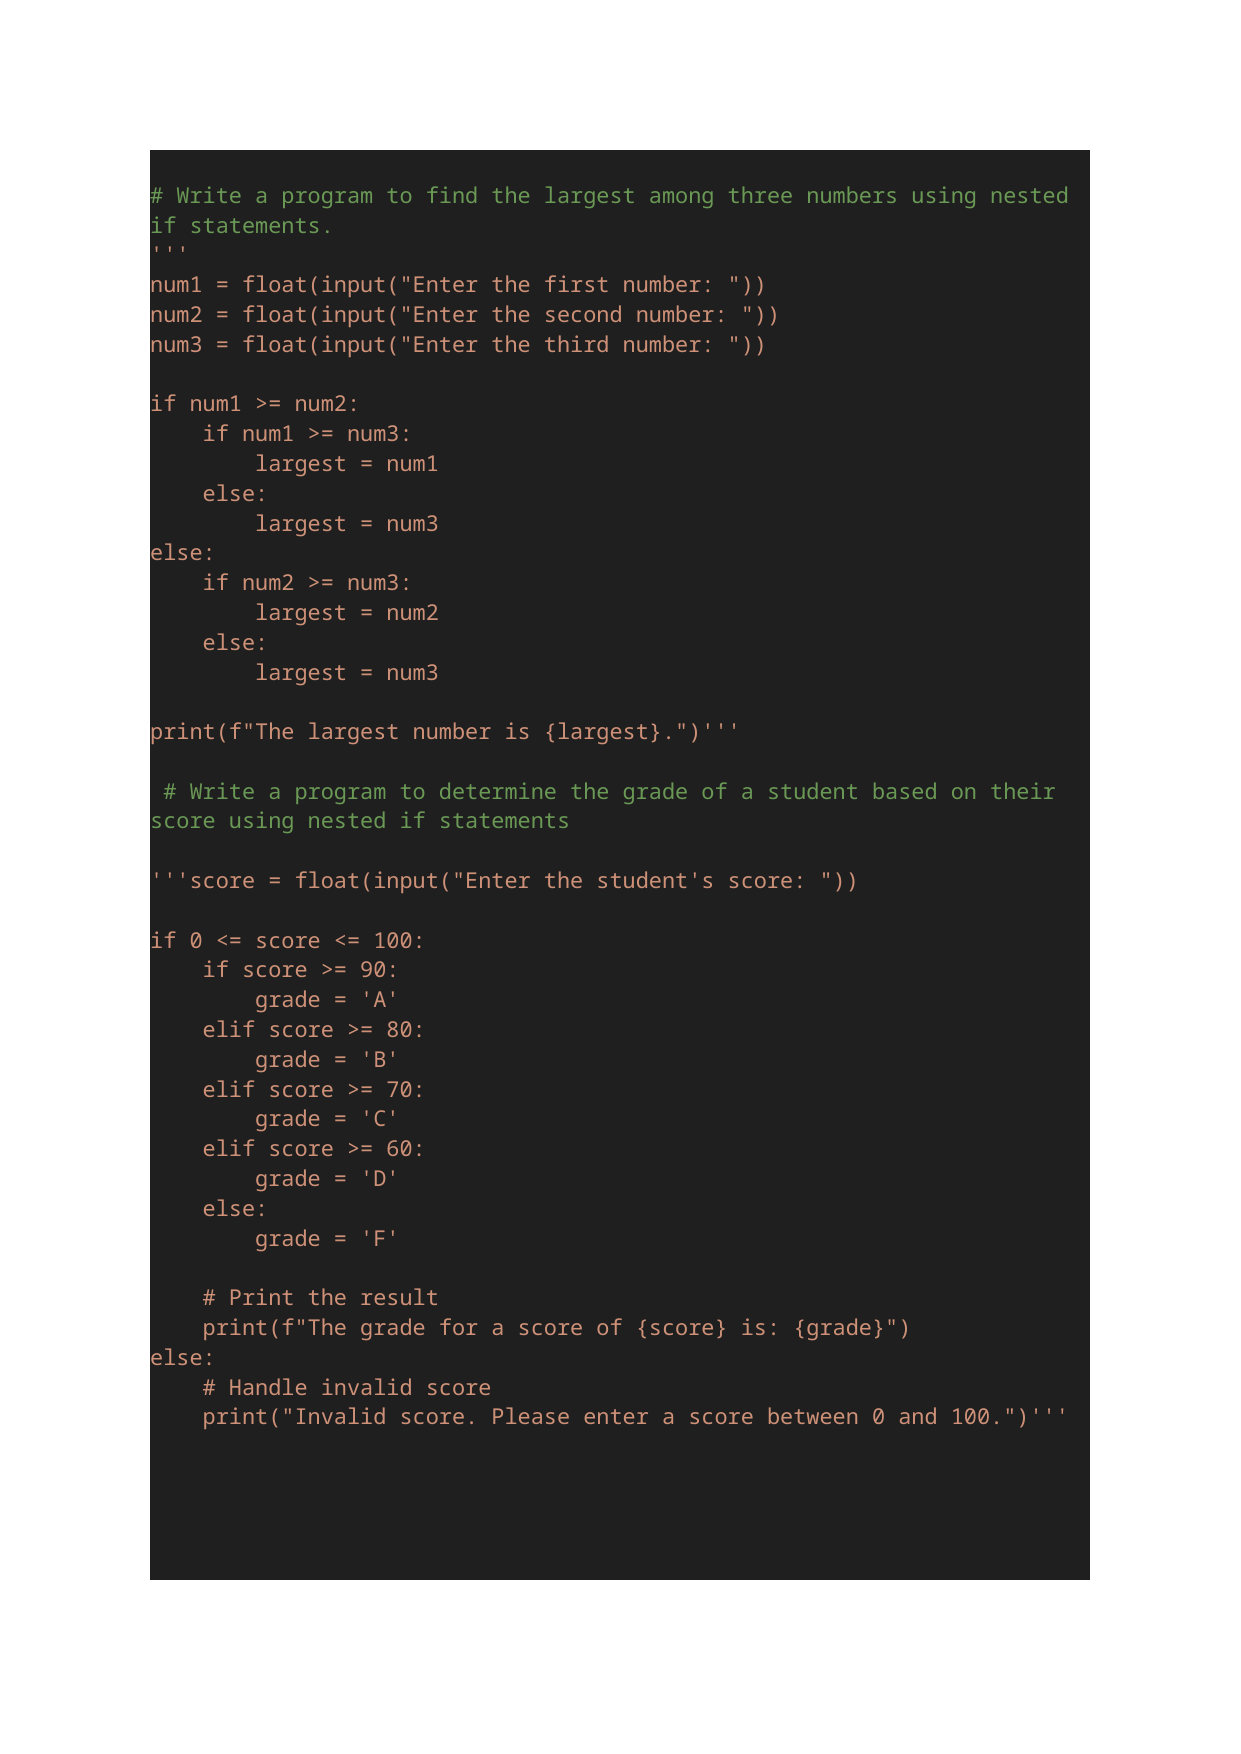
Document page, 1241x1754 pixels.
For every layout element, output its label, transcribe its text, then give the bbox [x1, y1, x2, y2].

text elif score >= 60: [150, 1133, 1090, 1163]
text # Write a program to determine the grade of a student based on their score using nested if statements [150, 776, 1090, 835]
text ''' [150, 239, 1090, 269]
text grade = 'B' [150, 1044, 1090, 1073]
text else: [150, 478, 1090, 507]
text num2 = float(input("Enter the second number: ")) [150, 299, 1090, 329]
text # Write a program to find the largest among three numbers using nested if statements. [150, 180, 1090, 239]
text grade = 'D' [150, 1163, 1090, 1193]
text print(f"The grade for a score of {score} is: {grade}") [150, 1312, 1090, 1342]
text elif score >= 70: [150, 1073, 1090, 1103]
text if num2 >= num3: [150, 567, 1090, 597]
text grade = 'C' [150, 1103, 1090, 1133]
text print(f"The largest number is {largest}.")''' [150, 716, 1090, 746]
text '''score = float(input("Enter the student's score: ")) [150, 865, 1090, 895]
text else: [150, 627, 1090, 656]
text largest = num3 [150, 507, 1090, 537]
text # Handle invalid score [150, 1371, 1090, 1401]
text # Print the result [150, 1282, 1090, 1312]
text if score >= 90: [150, 954, 1090, 984]
text if num1 >= num3: [150, 418, 1090, 448]
text num1 = float(input("Enter the first number: ")) [150, 269, 1090, 299]
text largest = num1 [150, 448, 1090, 478]
text largest = num3 [150, 656, 1090, 686]
text largest = num2 [150, 597, 1090, 627]
text print("Invalid score. Please enter a score between 0 and 100.")''' [150, 1401, 1090, 1431]
text grade = 'A' [150, 984, 1090, 1014]
text if 0 <= score <= 100: [150, 924, 1090, 954]
text elif score >= 80: [150, 1014, 1090, 1044]
text else: [150, 537, 1090, 567]
text num3 = float(input("Enter the third number: ")) [150, 329, 1090, 358]
text if num1 >= num2: [150, 388, 1090, 418]
text else: [150, 1193, 1090, 1222]
text grade = 'F' [150, 1222, 1090, 1252]
text else: [150, 1342, 1090, 1371]
